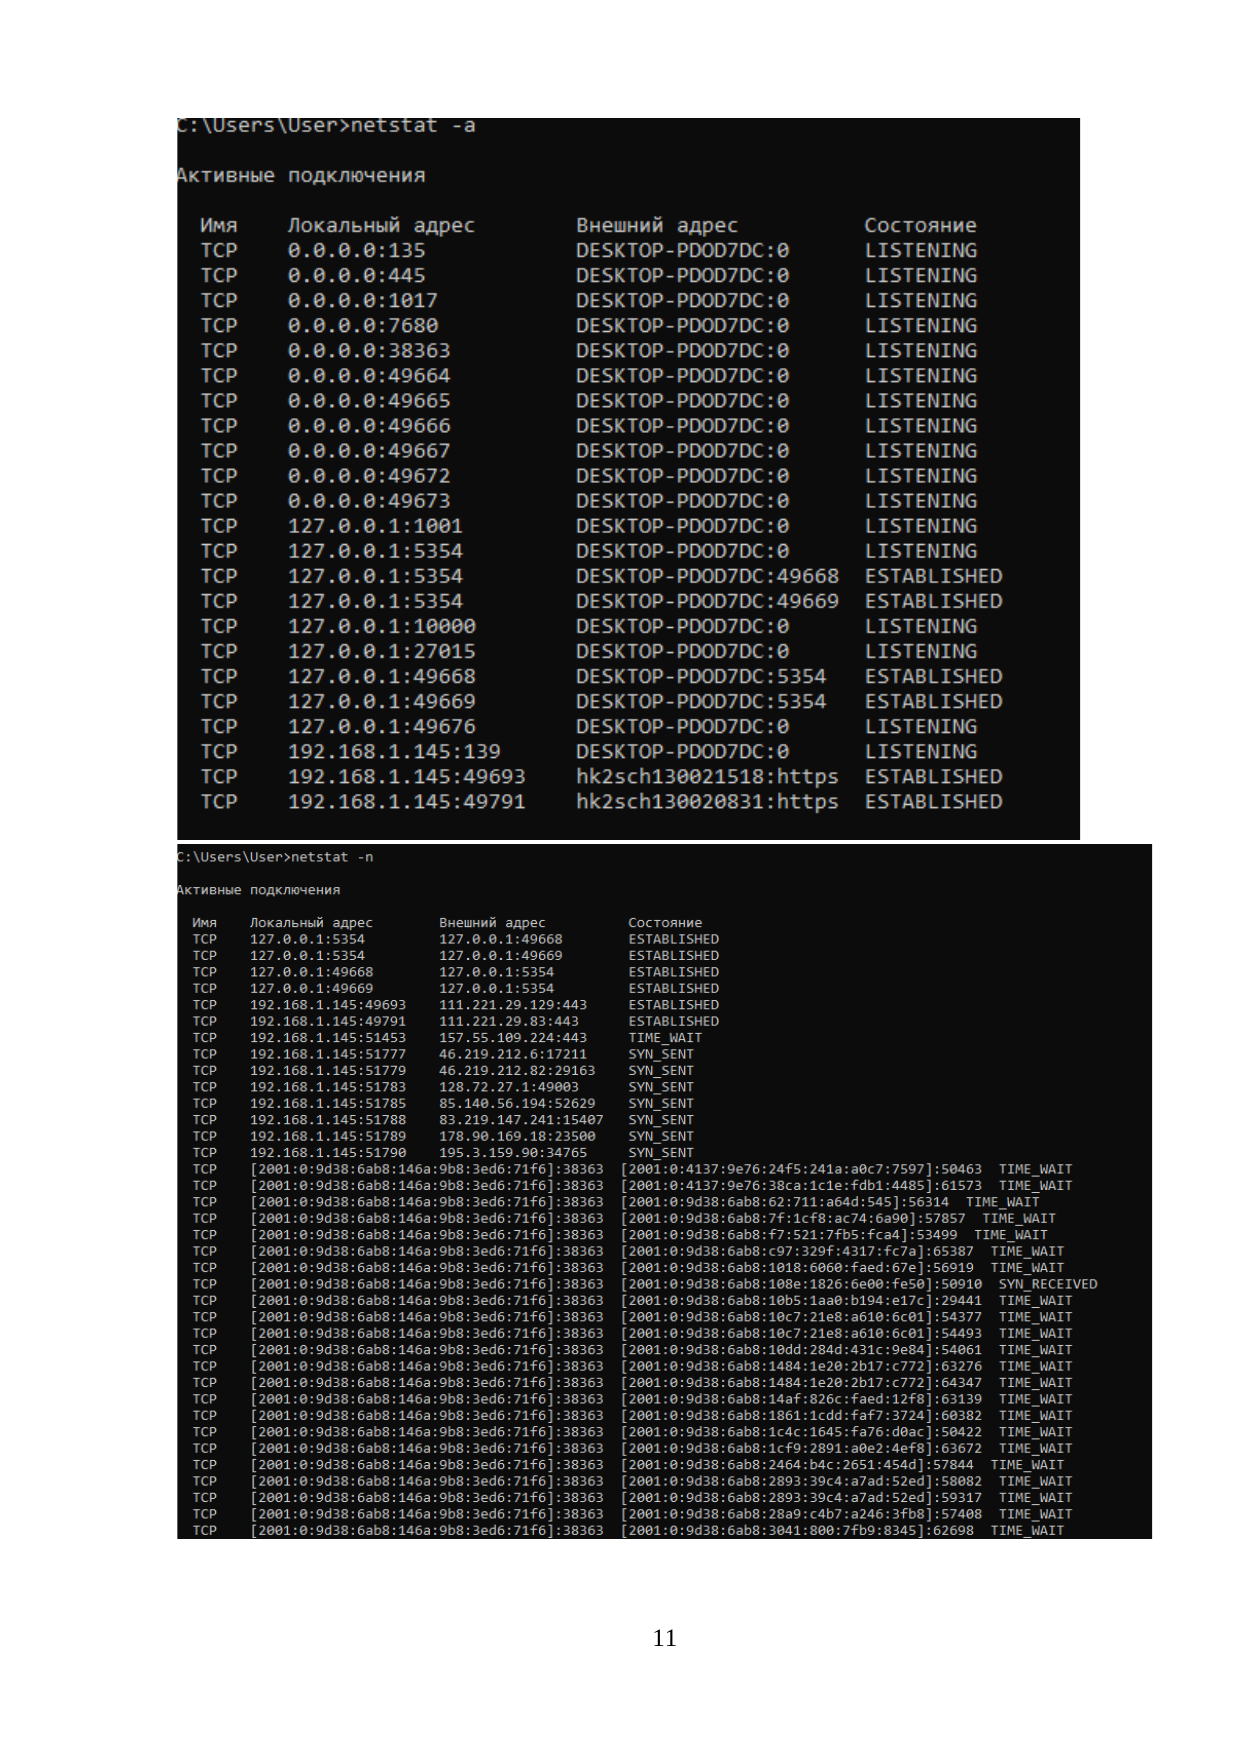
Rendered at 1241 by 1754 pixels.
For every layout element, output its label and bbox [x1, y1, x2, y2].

picture [177, 118, 1081, 840]
picture [177, 844, 1153, 1539]
